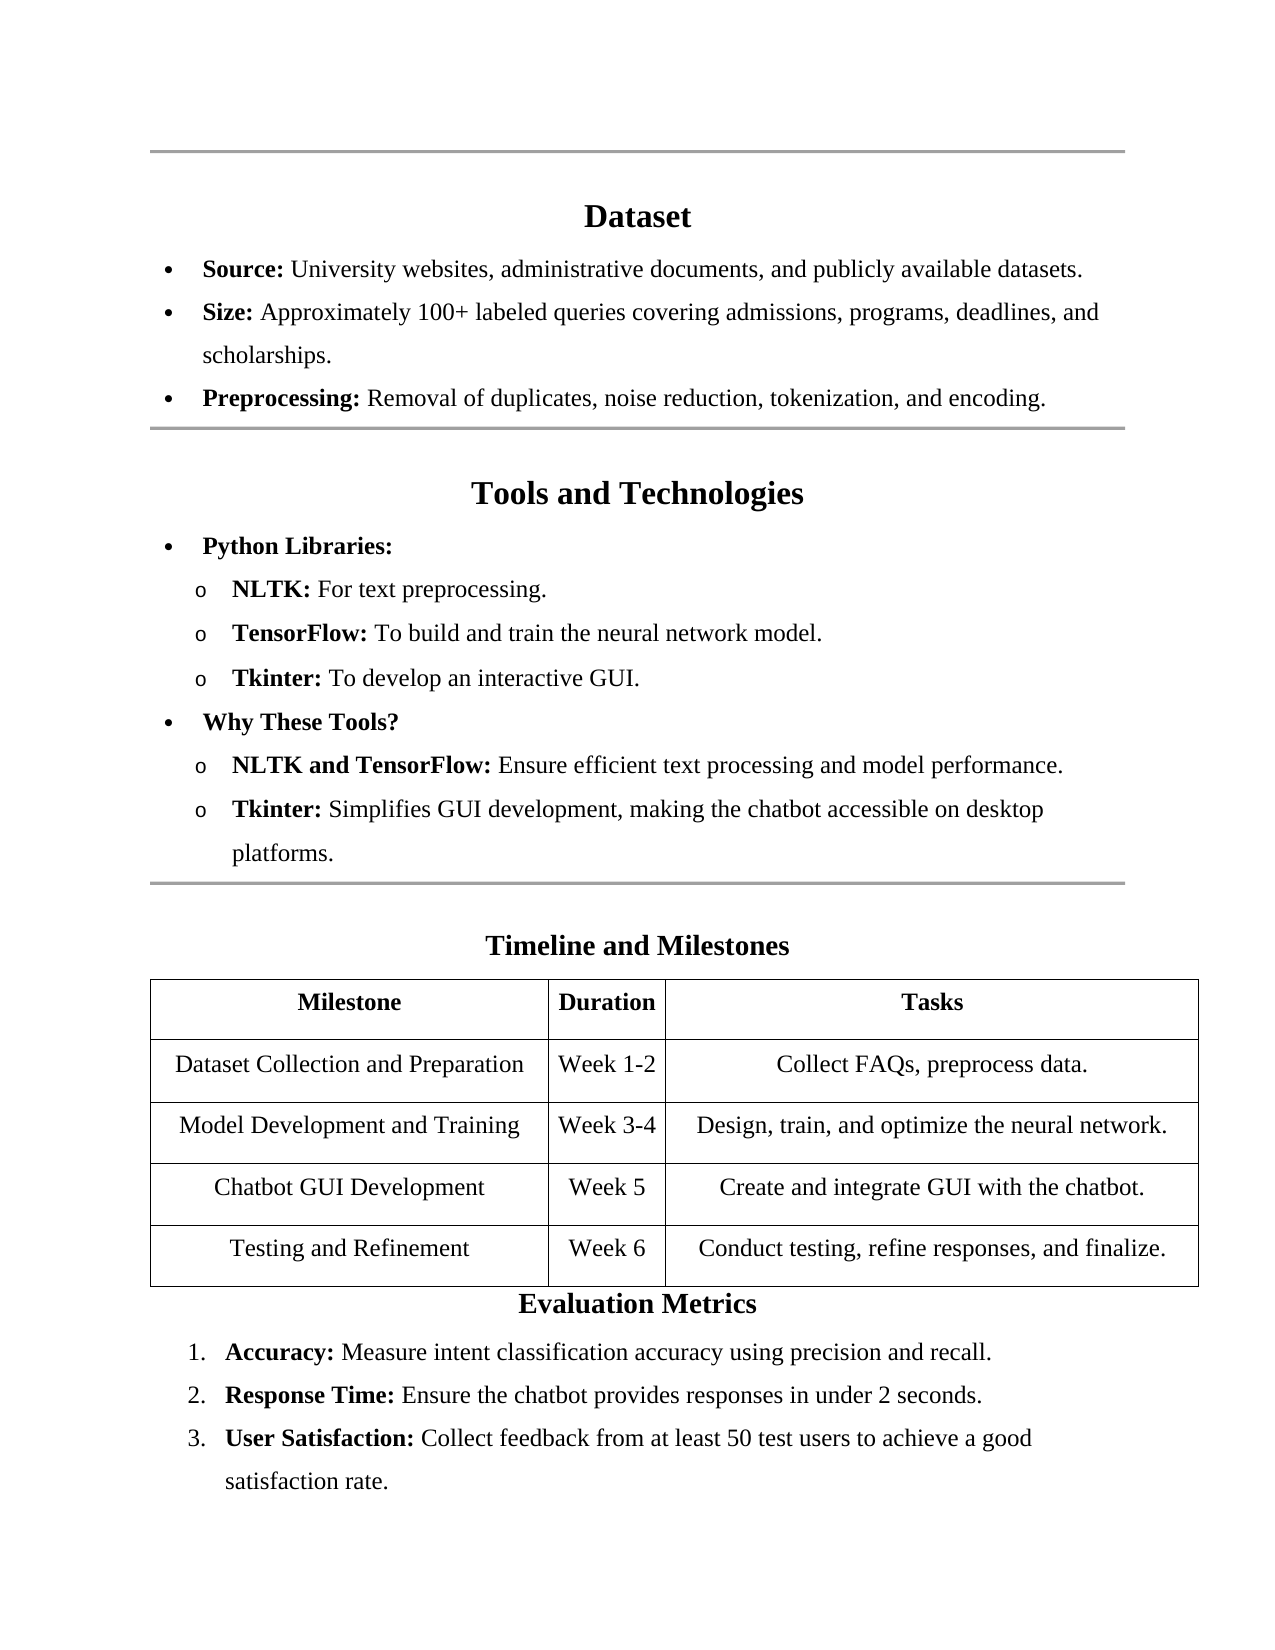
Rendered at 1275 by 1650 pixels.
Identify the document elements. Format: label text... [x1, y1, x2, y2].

table_header Tasks [666, 980, 1198, 1039]
table_cell Dataset Collection and Preparation [151, 1040, 548, 1102]
list Preprocessing: Removal of duplicates, noise reduction, tokenization, and encoding. [165, 383, 1125, 412]
table_cell Create and integrate GUI with the chatbot. [666, 1164, 1198, 1225]
list TensorFlow: To build and train the neural network model. [194, 618, 1125, 648]
text Evaluation Metrics [150, 1287, 1125, 1320]
table_header Milestone [151, 980, 548, 1039]
table_cell Model Development and Training [151, 1103, 548, 1162]
table_cell Chatbot GUI Development [151, 1164, 548, 1225]
list Response Time: Ensure the chatbot provides responses in under 2 seconds. [187, 1380, 1125, 1409]
text Tools and Technologies [150, 473, 1125, 512]
table_cell Collect FAQs, preprocess data. [666, 1040, 1198, 1102]
table_cell Week 1-2 [549, 1040, 665, 1102]
table_cell Conduct testing, refine responses, and finalize. [666, 1226, 1198, 1286]
table_header Duration [549, 980, 665, 1039]
table_cell Week 5 [549, 1164, 665, 1225]
table_cell Testing and Refinement [151, 1226, 548, 1286]
list Tkinter: To develop an interactive GUI. [194, 663, 1125, 692]
text Timeline and Milestones [150, 928, 1125, 962]
list Accuracy: Measure intent classification accuracy using precision and recall. [187, 1337, 1125, 1366]
list NLTK: For text preprocessing. [194, 574, 1125, 603]
list Why These Tools? [165, 707, 1125, 736]
table_cell Design, train, and optimize the neural network. [666, 1103, 1198, 1162]
list User Satisfaction: Collect feedback from at least 50 test users to achieve a good satisfaction rate. [187, 1423, 1125, 1495]
text Dataset [150, 197, 1125, 235]
table_cell Week 6 [549, 1226, 665, 1286]
list Tkinter: Simplifies GUI development, making the chatbot accessible on desktop platforms. [194, 794, 1125, 867]
list Python Libraries: [165, 531, 1125, 559]
list Size: Approximately 100+ labeled queries covering admissions, programs, deadlines, and scholarships. [165, 297, 1125, 369]
list Source: University websites, administrative documents, and publicly available datasets. [165, 254, 1125, 283]
list NLTK and TensorFlow: Ensure efficient text processing and model performance. [194, 750, 1125, 780]
table_cell Week 3-4 [549, 1103, 665, 1162]
